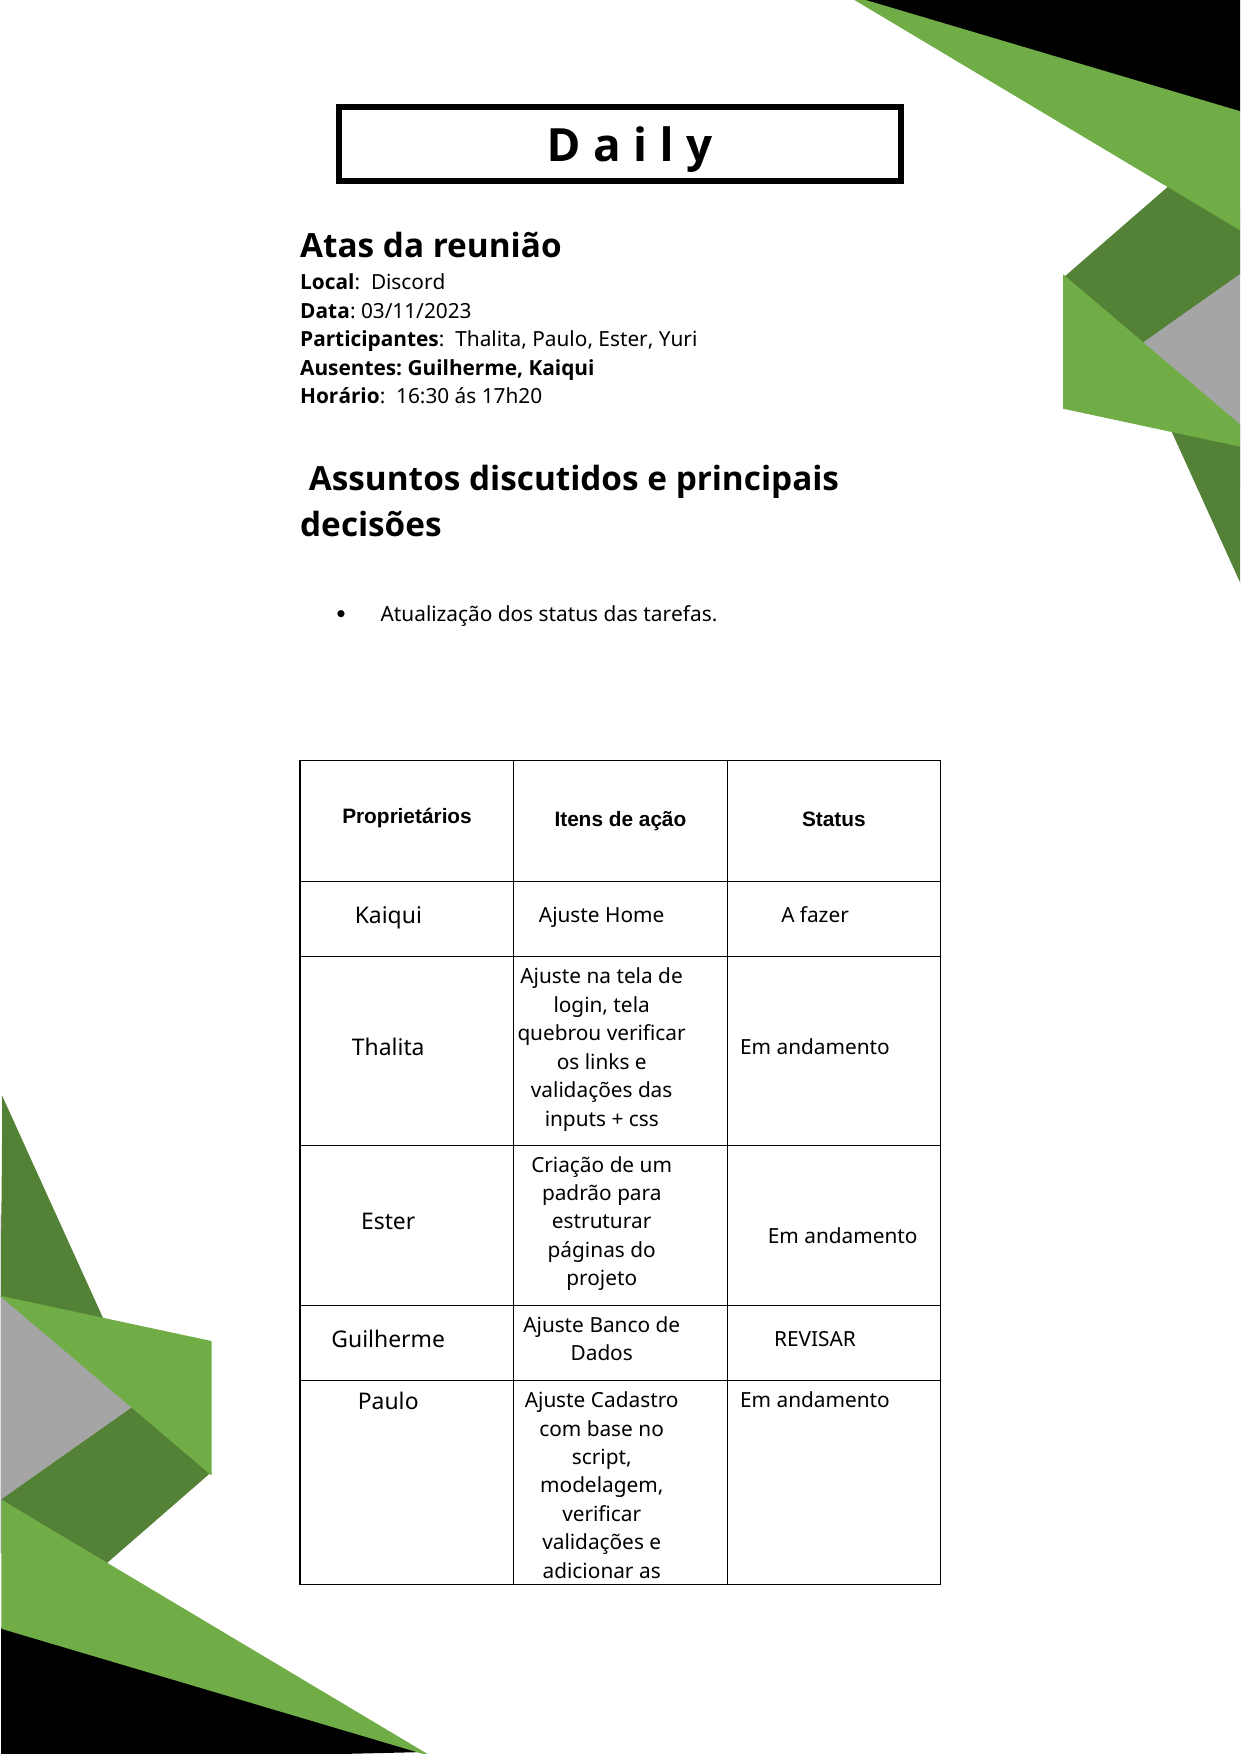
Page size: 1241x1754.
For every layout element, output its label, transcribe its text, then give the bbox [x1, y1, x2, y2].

text Ausentes: Guilherme, Kaiqui Horário: 16:30 ás 17h20 [300, 353, 940, 410]
table_cell REVISAR [728, 1306, 940, 1380]
table_cell A fazer [728, 882, 940, 956]
table_cell Kaiqui [301, 882, 513, 956]
table_cell Thalita [301, 957, 513, 1144]
table_cell Em andamento [728, 1146, 940, 1304]
table_cell Ajuste Home [514, 882, 727, 956]
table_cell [514, 1381, 727, 1584]
table_cell Criação de um padrão para estruturar páginas do projeto [514, 1146, 727, 1304]
table_cell Ester [301, 1146, 513, 1304]
text Local: Discord Data: 03/11/2023 Participantes: Thalita, Paulo, Ester, Yuri [300, 267, 940, 353]
subtitle Assuntos discutidos e principais decisões [300, 455, 940, 546]
table_header Proprietários [301, 761, 513, 881]
table_header Status [728, 761, 940, 881]
table_cell Em andamento [728, 957, 940, 1144]
table_cell Guilherme [301, 1306, 513, 1380]
table_cell Em andamento [728, 1381, 940, 1584]
table_cell Paulo [301, 1381, 513, 1584]
table_cell Ajuste na tela de login, tela quebrou verificar os links e validações das inputs + css [514, 957, 727, 1144]
list Atualização dos status das tarefas. [337, 599, 940, 628]
table_header Itens de ação [514, 761, 727, 881]
table_cell Ajuste Banco de Dados [514, 1306, 727, 1380]
